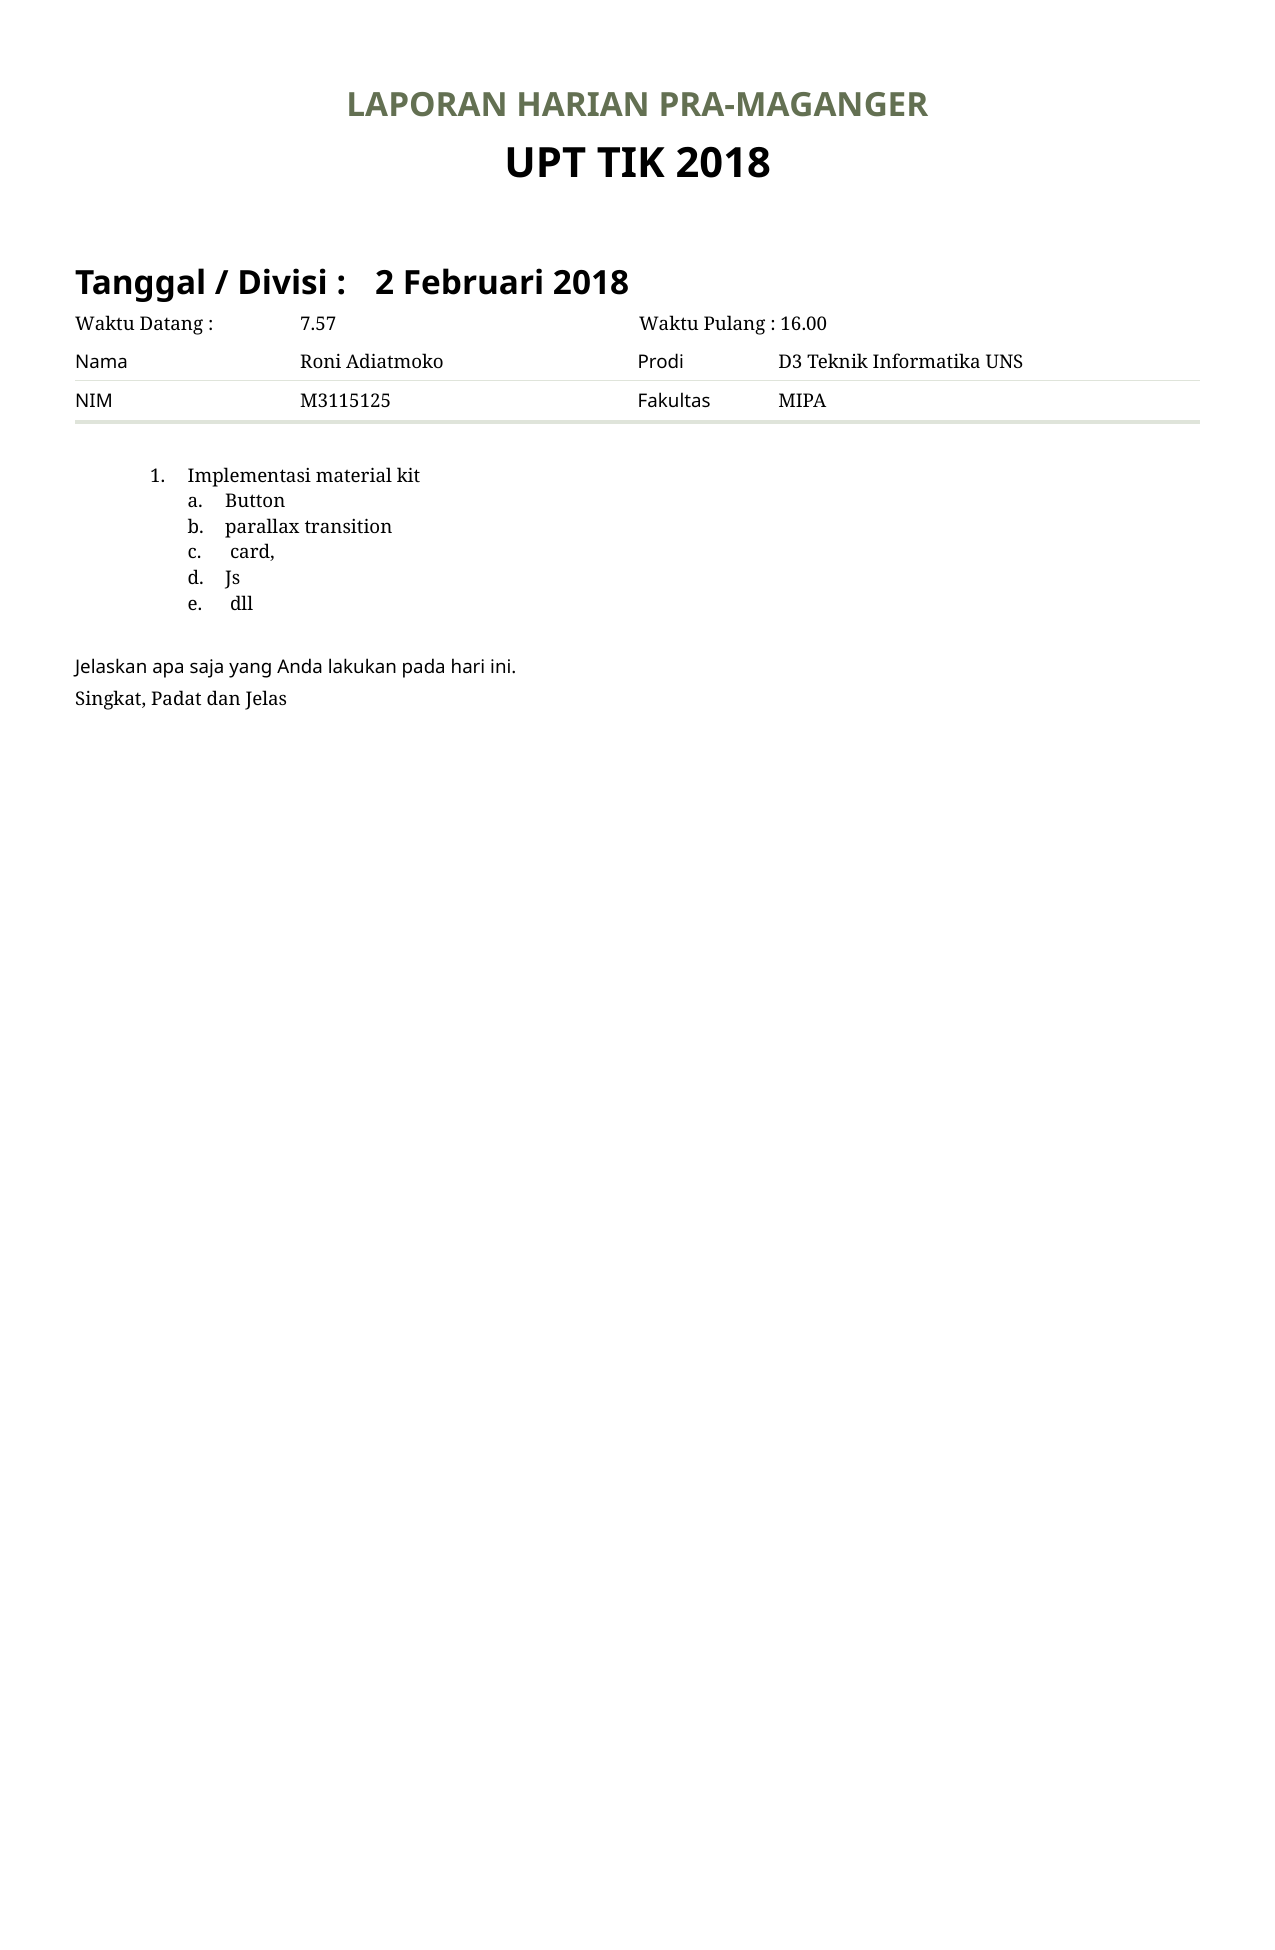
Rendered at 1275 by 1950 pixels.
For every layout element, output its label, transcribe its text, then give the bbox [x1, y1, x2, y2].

list Button [187, 488, 1200, 513]
subtitle Tanggal / Divisi : 2 Februari 2018 [75, 259, 1200, 304]
table_cell M3115125 [300, 381, 637, 419]
text Singkat, Padat dan Jelas [75, 685, 1200, 711]
list Implementasi material kit [150, 462, 1200, 488]
list dll [187, 590, 1200, 615]
subtitle Jelaskan apa saja yang Anda lakukan pada hari ini. [75, 653, 1200, 679]
table_cell NIM [75, 381, 300, 419]
table_cell Fakultas [638, 381, 778, 419]
table_header Prodi [638, 343, 778, 380]
list Js [187, 564, 1200, 590]
table_header Roni Adiatmoko [300, 343, 637, 380]
list parallax transition [187, 513, 1200, 539]
table_header D3 Teknik Informatika UNS [778, 343, 1200, 380]
table_cell MIPA [778, 381, 1200, 419]
table_header Nama [75, 343, 300, 380]
text Waktu Datang : 7.57 Waktu Pulang : 16.00 [75, 311, 1200, 336]
list card, [187, 539, 1200, 564]
